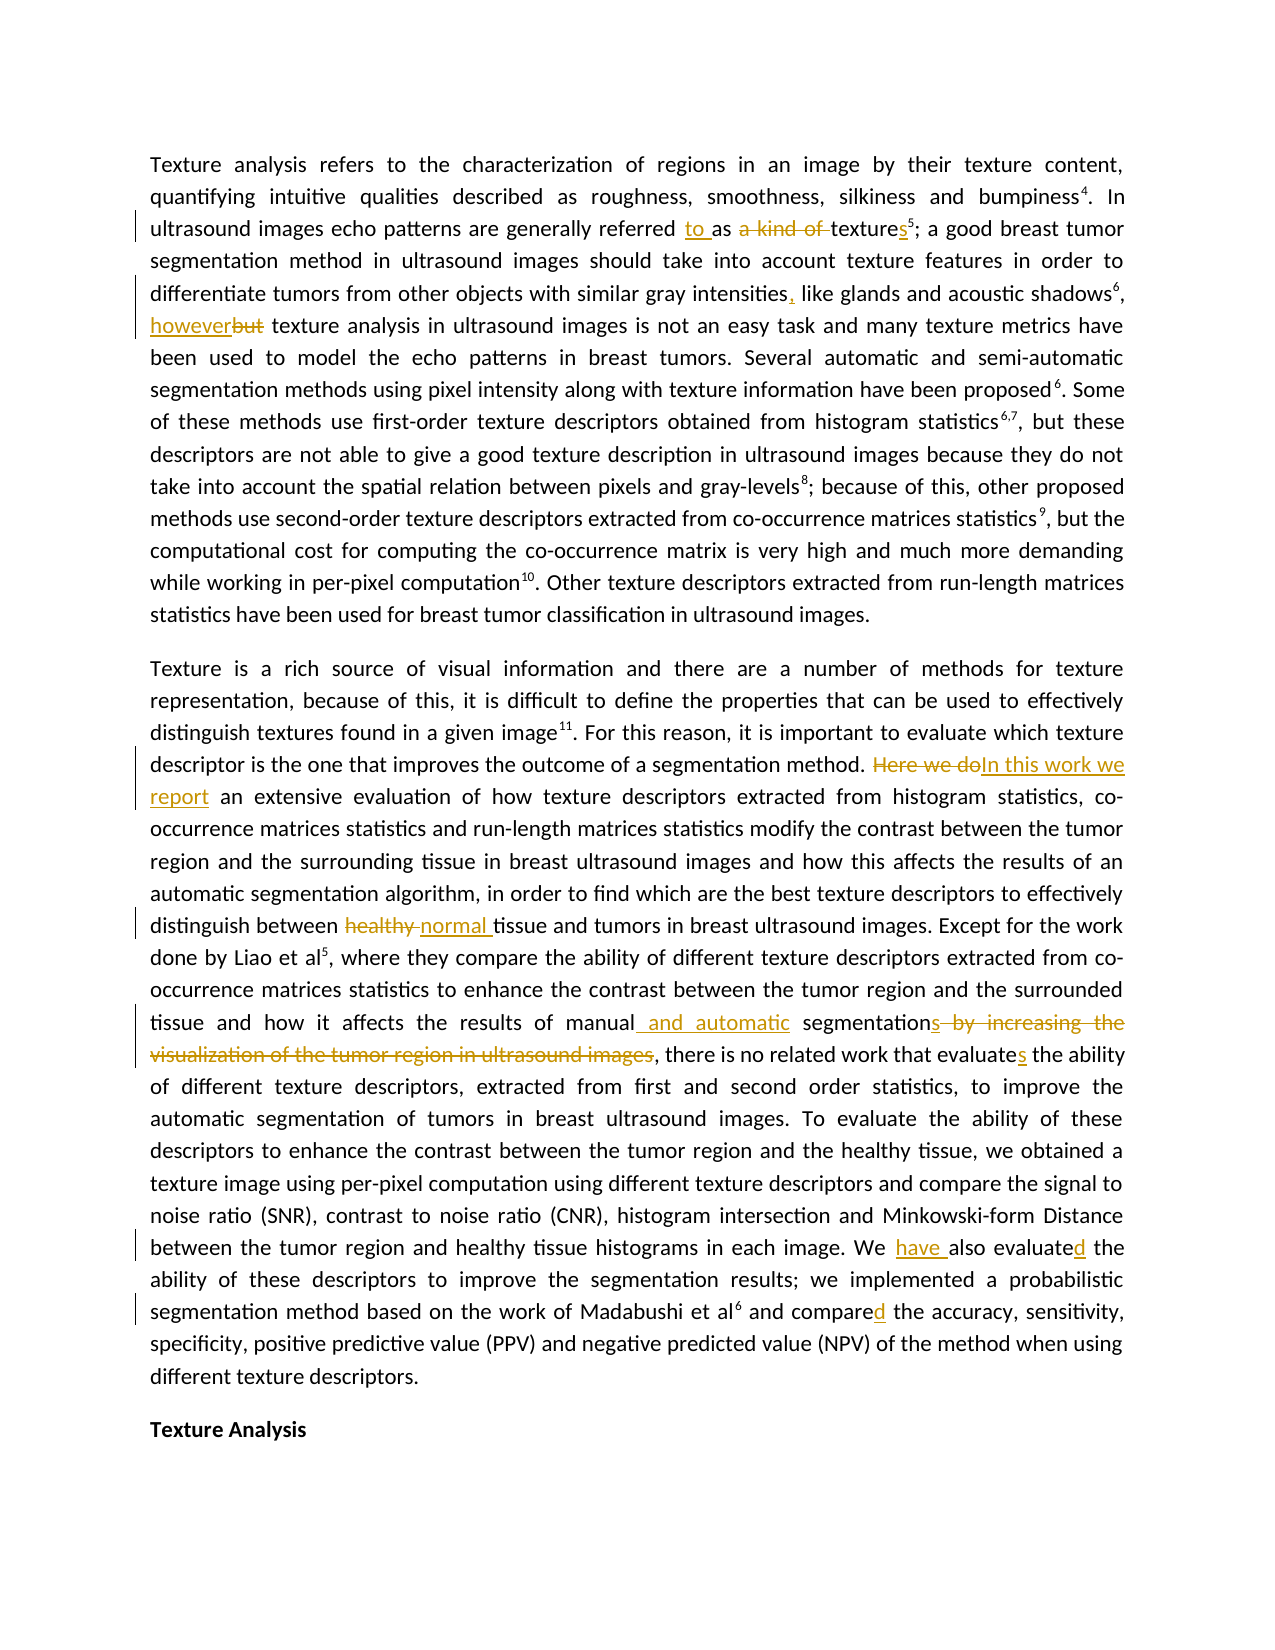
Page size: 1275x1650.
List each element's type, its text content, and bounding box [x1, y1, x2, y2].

text Texture analysis refers to the characterization of regions in an image by their texture content, quantifying intuitive qualities described as roughness, smoothness, silkiness and bumpiness4. In ultrasound images echo patterns are generally referred as texture5; a good breast tumor segmentation method in ultrasound images should take into account texture features in order to differentiate tumors from other objects with similar gray intensities like glands and acoustic shadows6, texture analysis in ultrasound images is not an easy task and many texture metrics have been used to model the echo patterns in breast tumors. Several automatic and semi-automatic segmentation methods using pixel intensity along with texture information have been proposed6. Some of these methods use first-order texture descriptors obtained from histogram statistics6,7, but these descriptors are not able to give a good texture description in ultrasound images because they do not take into account the spatial relation between pixels and gray-levels8; because of this, other proposed methods use second-order texture descriptors extracted from co-occurrence matrices statistics9, but the computational cost for computing the co-occurrence matrix is very high and much more demanding while working in per-pixel computation10. Other texture descriptors extracted from run-length matrices statistics have been used for breast tumor classification in ultrasound images. [150, 150, 1125, 629]
text Texture is a rich source of visual information and there are a number of methods for texture representation, because of this, it is difficult to define the properties that can be used to effectively distinguish textures found in a given image11. For this reason, it is important to evaluate which texture descriptor is the one that improves the outcome of a segmentation method. an extensive evaluation of how texture descriptors extracted from histogram statistics, co-occurrence matrices statistics and run-length matrices statistics modify the contrast between the tumor region and the surrounding tissue in breast ultrasound images and how this affects the results of an automatic segmentation algorithm, in order to find which are the best texture descriptors to effectively distinguish between tissue and tumors in breast ultrasound images. Except for the work done by Liao et al5, where they compare the ability of different texture descriptors extracted from co-occurrence matrices statistics to enhance the contrast between the tumor region and the surrounded tissue and how it affects the results of manual segmentation, there is no related work that evaluate the ability of different texture descriptors, extracted from first and second order statistics, to improve the automatic segmentation of tumors in breast ultrasound images. To evaluate the ability of these descriptors to enhance the contrast between the tumor region and the healthy tissue, we obtained a texture image using per-pixel computation using different texture descriptors and compare the signal to noise ratio (SNR), contrast to noise ratio (CNR), histogram intersection and Minkowski-form Distance between the tumor region and healthy tissue histograms in each image. We also evaluate the ability of these descriptors to improve the segmentation results; we implemented a probabilistic segmentation method based on the work of Madabushi et al6 and compare the accuracy, sensitivity, specificity, positive predictive value (PPV) and negative predicted value (NPV) of the method when using different texture descriptors. [150, 654, 1125, 1390]
text Texture Analysis [150, 1415, 1125, 1443]
